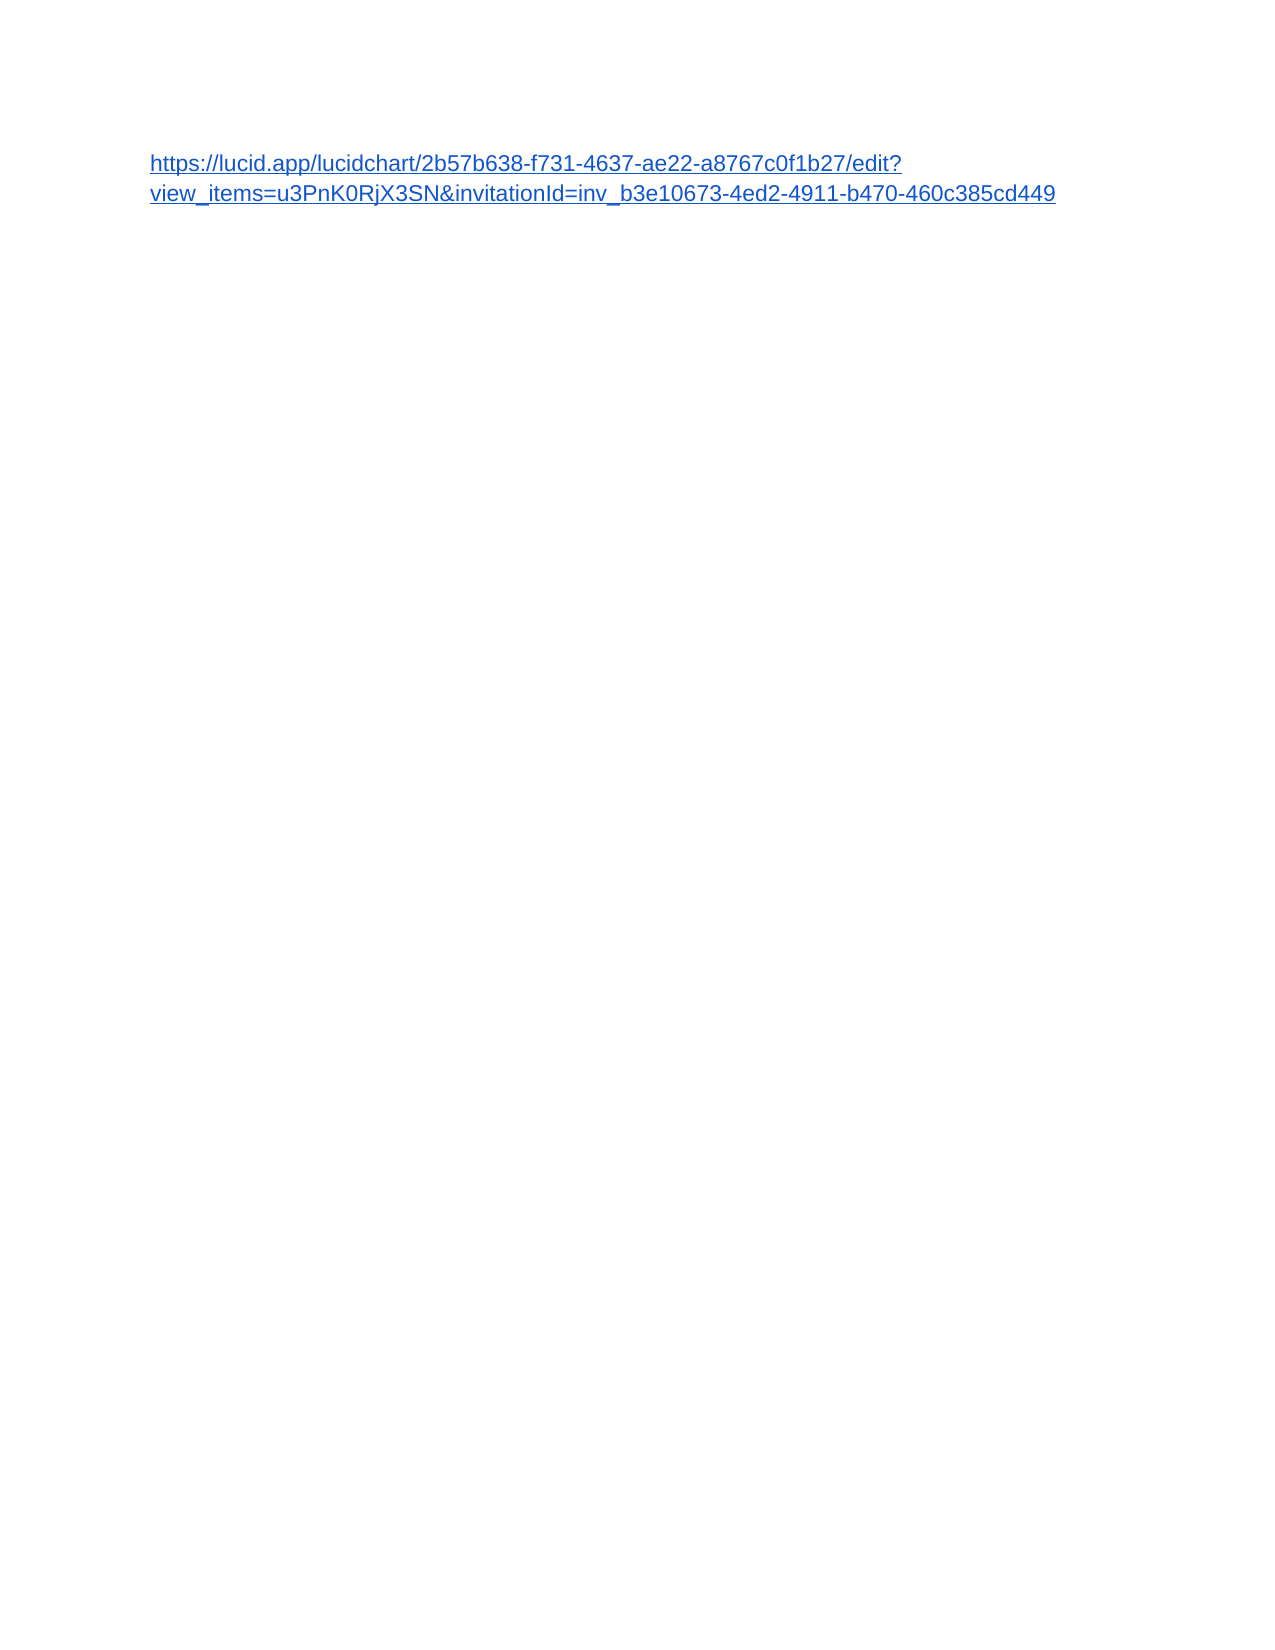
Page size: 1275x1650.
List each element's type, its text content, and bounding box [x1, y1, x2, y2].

text https://lucid.app/lucidchart/2b57b638-f731-4637-ae22-a8767c0f1b27/edit?view_items=u3PnK0RjX3SN&invitationId=inv_b3e10673-4ed2-4911-b470-460c385cd449 [150, 150, 1125, 207]
